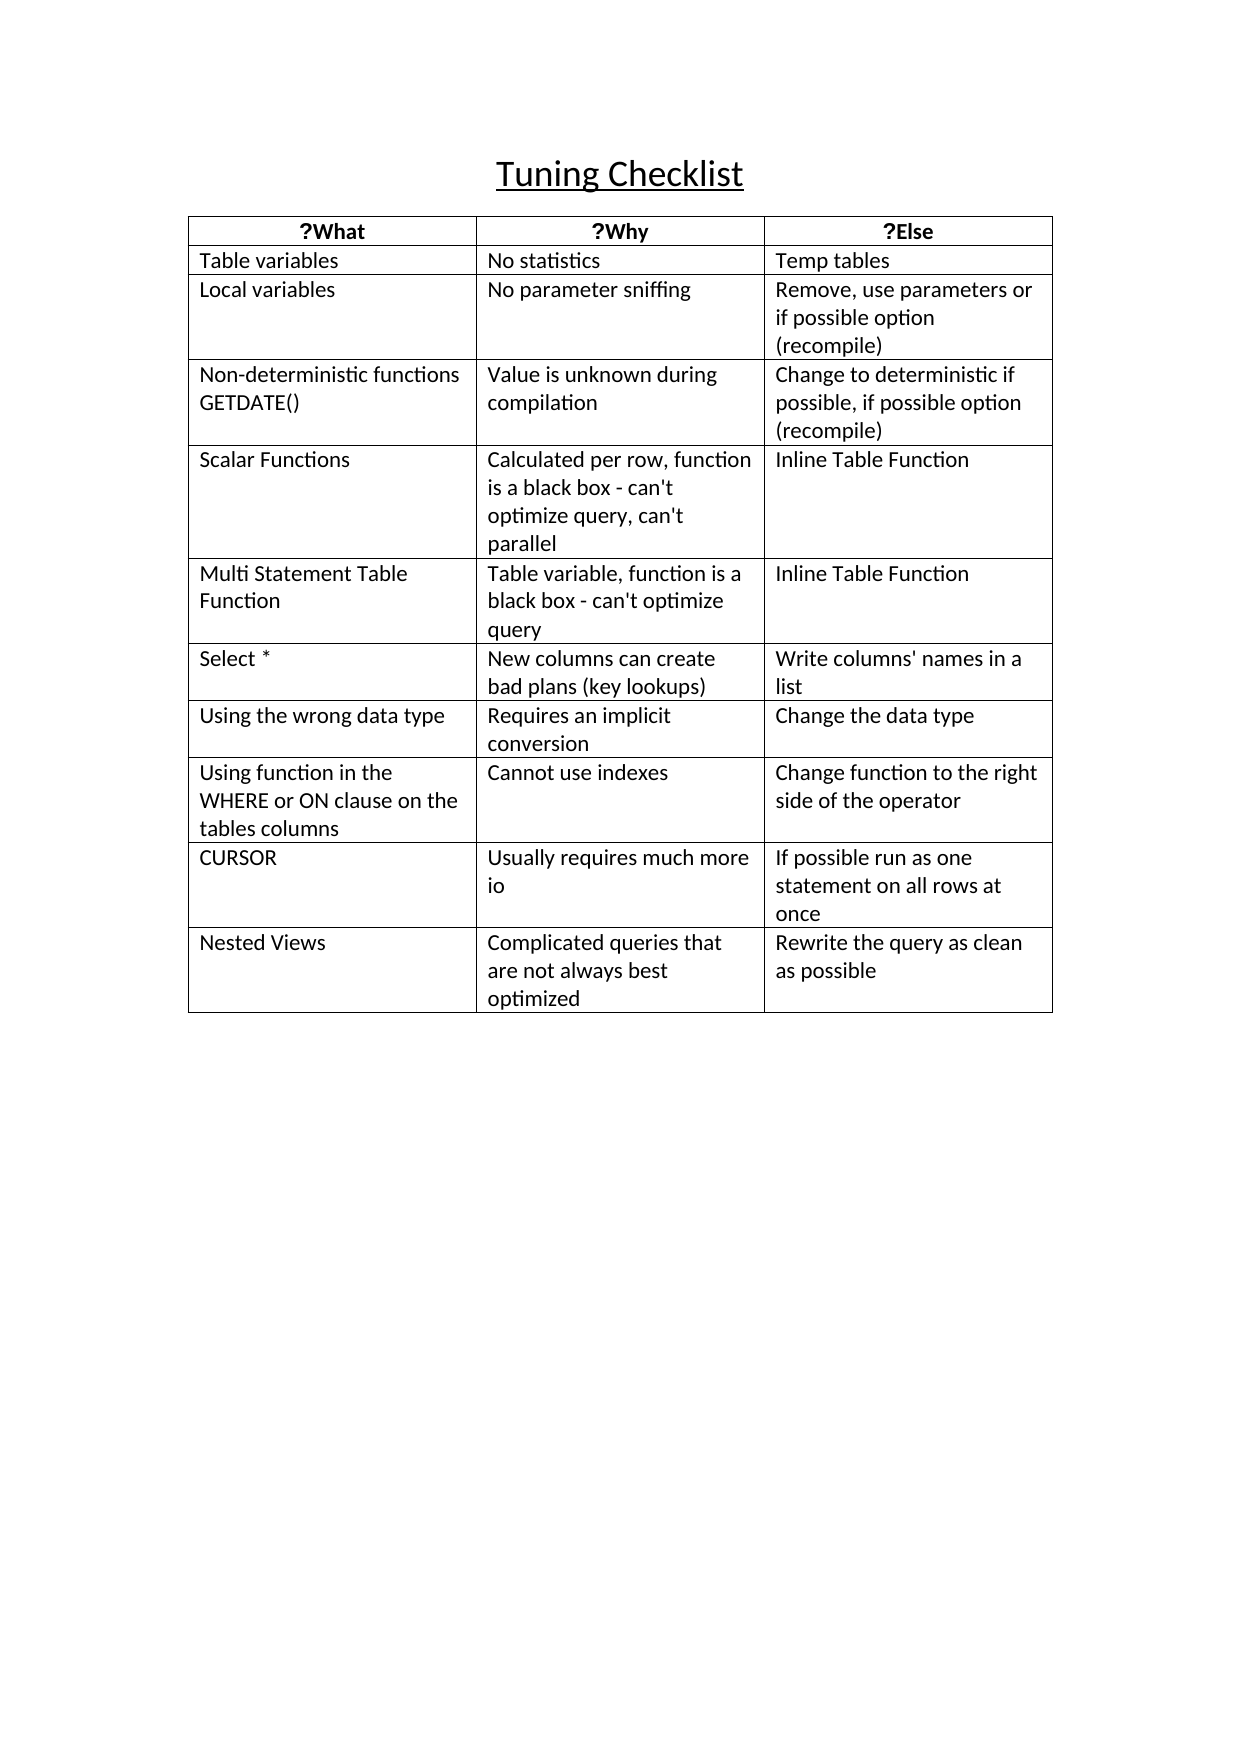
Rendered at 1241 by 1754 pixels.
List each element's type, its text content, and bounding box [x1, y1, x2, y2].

table_cell Value is unknown during compilation [477, 360, 764, 444]
table_cell Write columns' names in a list [765, 644, 1052, 700]
table_cell Complicated queries that are not always best optimized [477, 928, 764, 1012]
table_cell Nested Views [189, 928, 476, 1012]
table_cell Calculated per row, function is a black box - can't optimize query, can't parallel [477, 446, 764, 558]
table_header Else? [765, 217, 1052, 245]
table_cell Non-deterministic functions GETDATE() [189, 360, 476, 444]
table_cell Using the wrong data type [189, 701, 476, 757]
table_cell Local variables [189, 275, 476, 359]
table_cell Temp tables [765, 246, 1052, 274]
table_cell Table variable, function is a black box - can't optimize query [477, 559, 764, 643]
table_cell Select * [189, 644, 476, 700]
table_cell Change the data type [765, 701, 1052, 757]
table_header What? [189, 217, 476, 245]
table_cell CURSOR [189, 843, 476, 927]
table_cell No statistics [477, 246, 764, 274]
table_cell Usually requires much more io [477, 843, 764, 927]
table_cell Change to deterministic if possible, if possible option (recompile) [765, 360, 1052, 444]
table_cell Remove, use parameters or if possible option (recompile) [765, 275, 1052, 359]
table_header Why? [477, 217, 764, 245]
table_cell Scalar Functions [189, 446, 476, 558]
table_cell No parameter sniffing [477, 275, 764, 359]
table_cell Requires an implicit conversion [477, 701, 764, 757]
table_cell Inline Table Function [765, 559, 1052, 643]
table_cell Multi Statement Table Function [189, 559, 476, 643]
text Tuning Checklist [187, 150, 1053, 196]
table_cell Inline Table Function [765, 446, 1052, 558]
table_cell Table variables [189, 246, 476, 274]
table_cell New columns can create bad plans (key lookups) [477, 644, 764, 700]
table_cell Cannot use indexes [477, 758, 764, 842]
table_cell If possible run as one statement on all rows at once [765, 843, 1052, 927]
table_cell Rewrite the query as clean as possible [765, 928, 1052, 1012]
table_cell Change function to the right side of the operator [765, 758, 1052, 842]
table_cell Using function in the WHERE or ON clause on the tables columns [189, 758, 476, 842]
